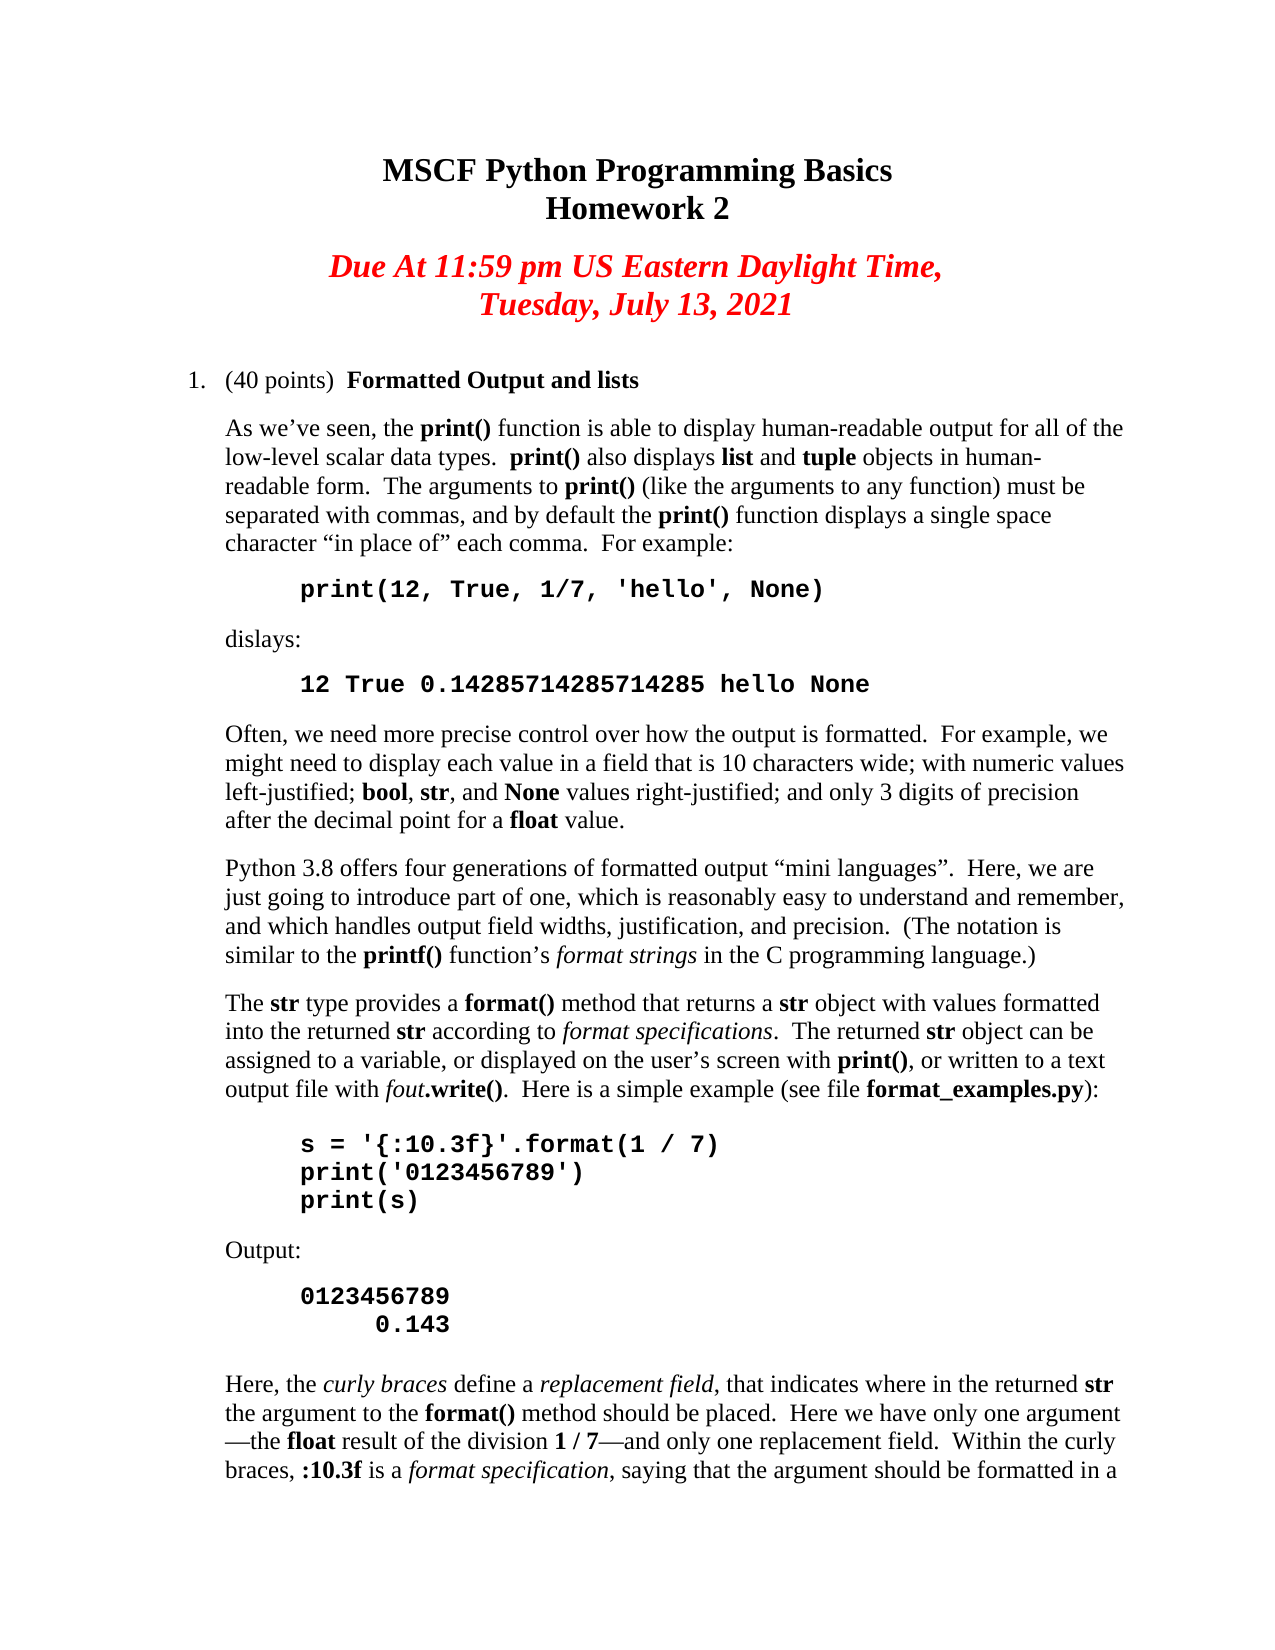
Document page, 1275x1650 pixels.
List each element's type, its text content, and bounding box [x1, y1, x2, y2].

text dislays: [225, 624, 1125, 653]
text print('0123456789') [225, 1160, 1125, 1188]
text Due At 11:59 pm US Eastern Daylight Time, [150, 246, 1125, 284]
text 12 True 0.14285714285714285 hello None [225, 672, 1125, 700]
text 0123456789 [225, 1283, 1125, 1312]
text Often, we need more precise control over how the output is formatted. For example, we might need to display each value in a field that is 10 characters wide; with numeric values left-justified; bool, str, and None values right-justified; and only 3 digits of precision after the decimal point for a float value. [225, 719, 1125, 834]
text As we’ve seen, the print() function is able to display human-readable output for all of the low-level scalar data types. print() also displays list and tuple objects in human-readable form. The arguments to print() (like the arguments to any function) must be separated with commas, and by default the print() function displays a single space character “in place of” each comma. For example: [225, 413, 1125, 557]
text 0.143 [225, 1312, 1125, 1340]
text Homework 2 [150, 188, 1125, 227]
text Python 3.8 offers four generations of formatted output “mini languages”. Here, we are just going to introduce part of one, which is reasonably easy to understand and remember, and which handles output field widths, justification, and precision. (The notation is similar to the printf() function’s format strings in the C programming language.) [225, 853, 1125, 968]
text Output: [225, 1236, 1125, 1264]
text The str type provides a format() method that returns a str object with values formatted into the returned str according to format specifications. The returned str object can be assigned to a variable, or displayed on the user’s screen with print(), or written to a text output file with fout.write(). Here is a simple example (see file format_examples.py): [225, 988, 1125, 1103]
text Tuesday, July 13, 2021 [150, 284, 1125, 322]
text print(s) [225, 1188, 1125, 1216]
list (40 points) Formatted Output and lists [187, 366, 1125, 394]
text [225, 1369, 1125, 1484]
text s = '{:10.3f}'.format(1 / 7) [225, 1131, 1125, 1160]
title MSCF Python Programming Basics [150, 150, 1125, 188]
text print(12, True, 1/7, 'hello', None) [225, 576, 1125, 605]
